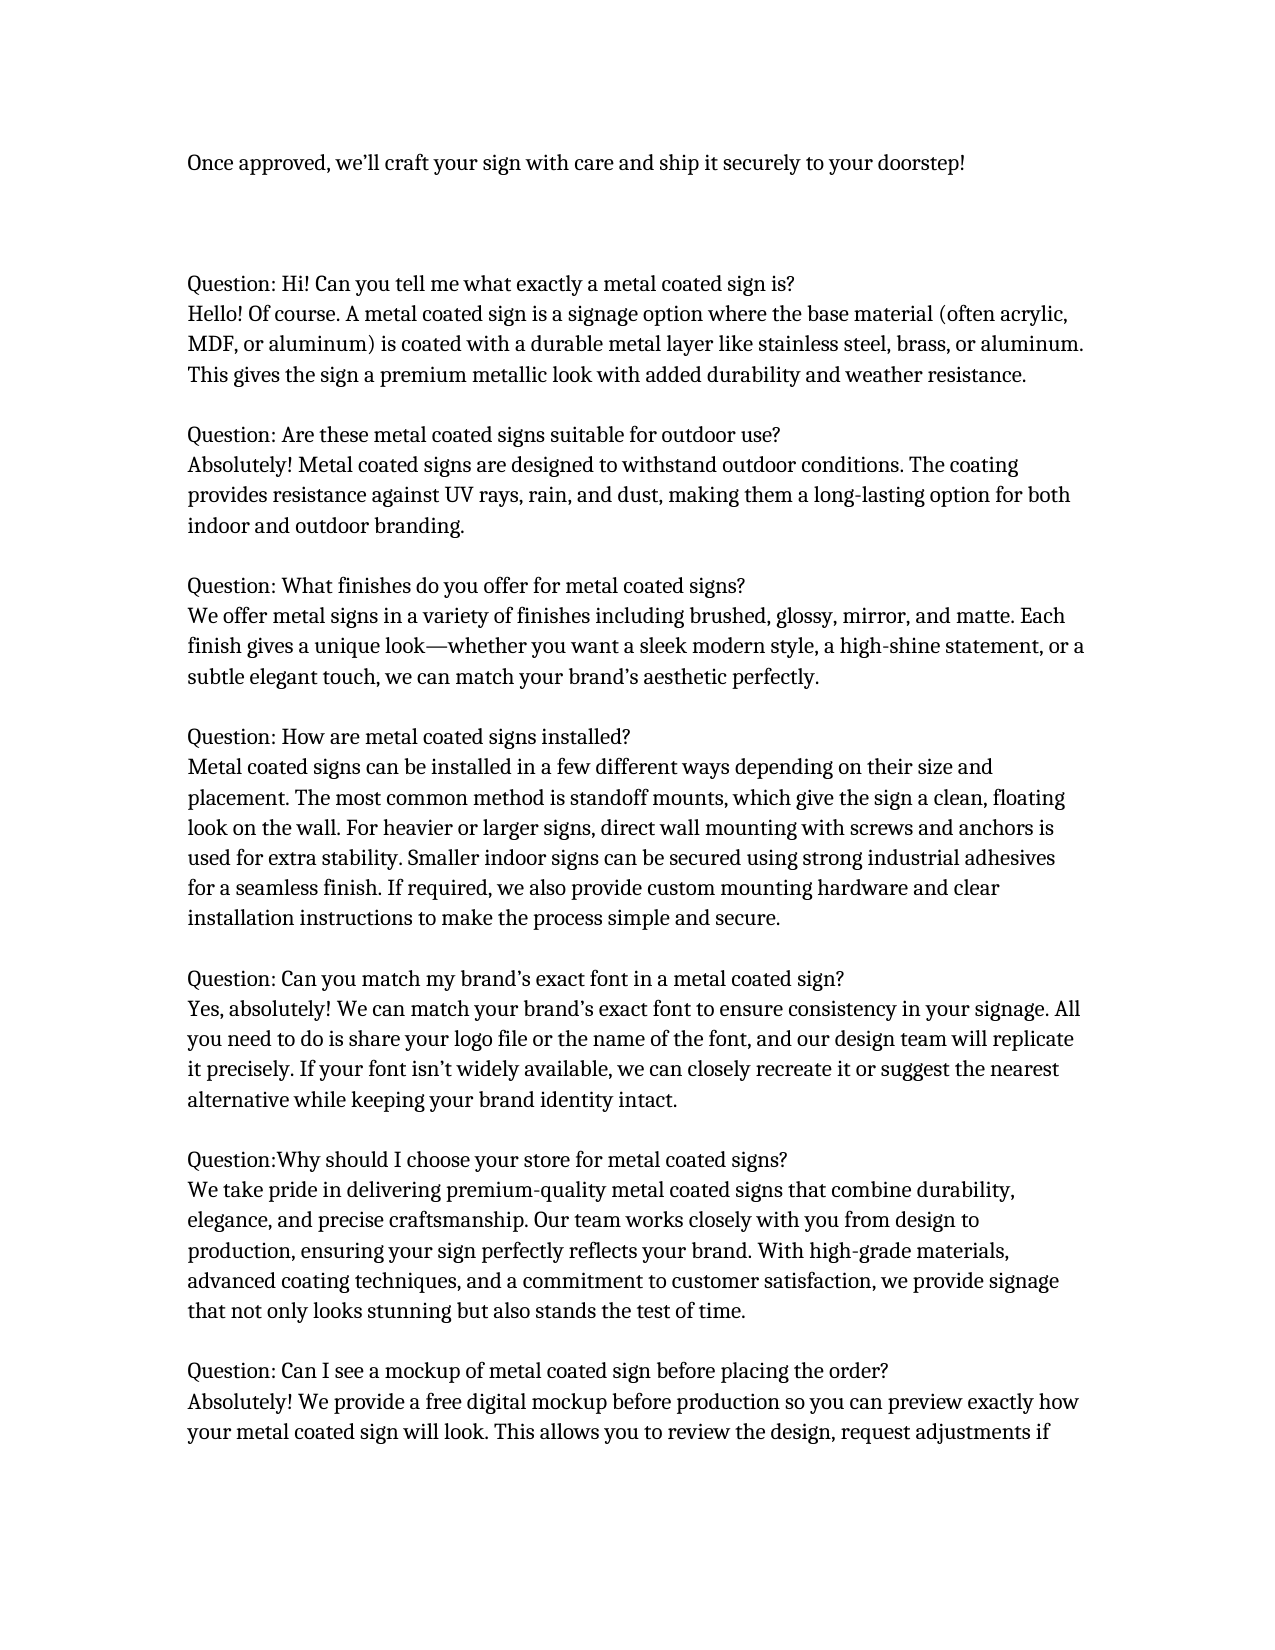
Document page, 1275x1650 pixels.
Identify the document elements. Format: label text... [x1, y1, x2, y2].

text Once approved, we’ll craft your sign with care and ship it securely to your doorstep! [187, 150, 1087, 176]
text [187, 1358, 1087, 1445]
text Question:Why should I choose your store for metal coated signs? We take pride in delivering premium-quality metal coated signs that combine durability, elegance, and precise craftsmanship. Our team works closely with you from design to production, ensuring your sign perfectly reflects your brand. With high-grade materials, advanced coating techniques, and a commitment to customer satisfaction, we provide signage that not only looks stunning but also stands the test of time. [187, 1147, 1087, 1324]
text Question: How are metal coated signs installed? Metal coated signs can be installed in a few different ways depending on their size and placement. The most common method is standoff mounts, which give the sign a clean, floating look on the wall. For heavier or larger signs, direct wall mounting with screws and anchors is used for extra stability. Smaller indoor signs can be secured using strong industrial adhesives for a seamless finish. If required, we also provide custom mounting hardware and clear installation instructions to make the process simple and secure. [187, 724, 1087, 962]
text Question: What finishes do you offer for metal coated signs? We offer metal signs in a variety of finishes including brushed, glossy, mirror, and matte. Each finish gives a unique look—whether you want a sleek modern style, a high-shine statement, or a subtle elegant touch, we can match your brand’s aesthetic perfectly. [187, 573, 1087, 690]
text Question: Hi! Can you tell me what exactly a metal coated sign is? Hello! Of course. A metal coated sign is a signage option where the base material (often acrylic, MDF, or aluminum) is coated with a durable metal layer like stainless steel, brass, or aluminum. This gives the sign a premium metallic look with added durability and weather resistance. [187, 271, 1087, 388]
text Question: Are these metal coated signs suitable for outdoor use? Absolutely! Metal coated signs are designed to withstand outdoor conditions. The coating provides resistance against UV rays, rain, and dust, making them a long-lasting option for both indoor and outdoor branding. [187, 422, 1087, 539]
text Question: Can you match my brand’s exact font in a metal coated sign? Yes, absolutely! We can match your brand’s exact font to ensure consistency in your signage. All you need to do is share your logo file or the name of the font, and our design team will replicate it precisely. If your font isn’t widely available, we can closely recreate it or suggest the nearest alternative while keeping your brand identity intact. [187, 966, 1087, 1143]
